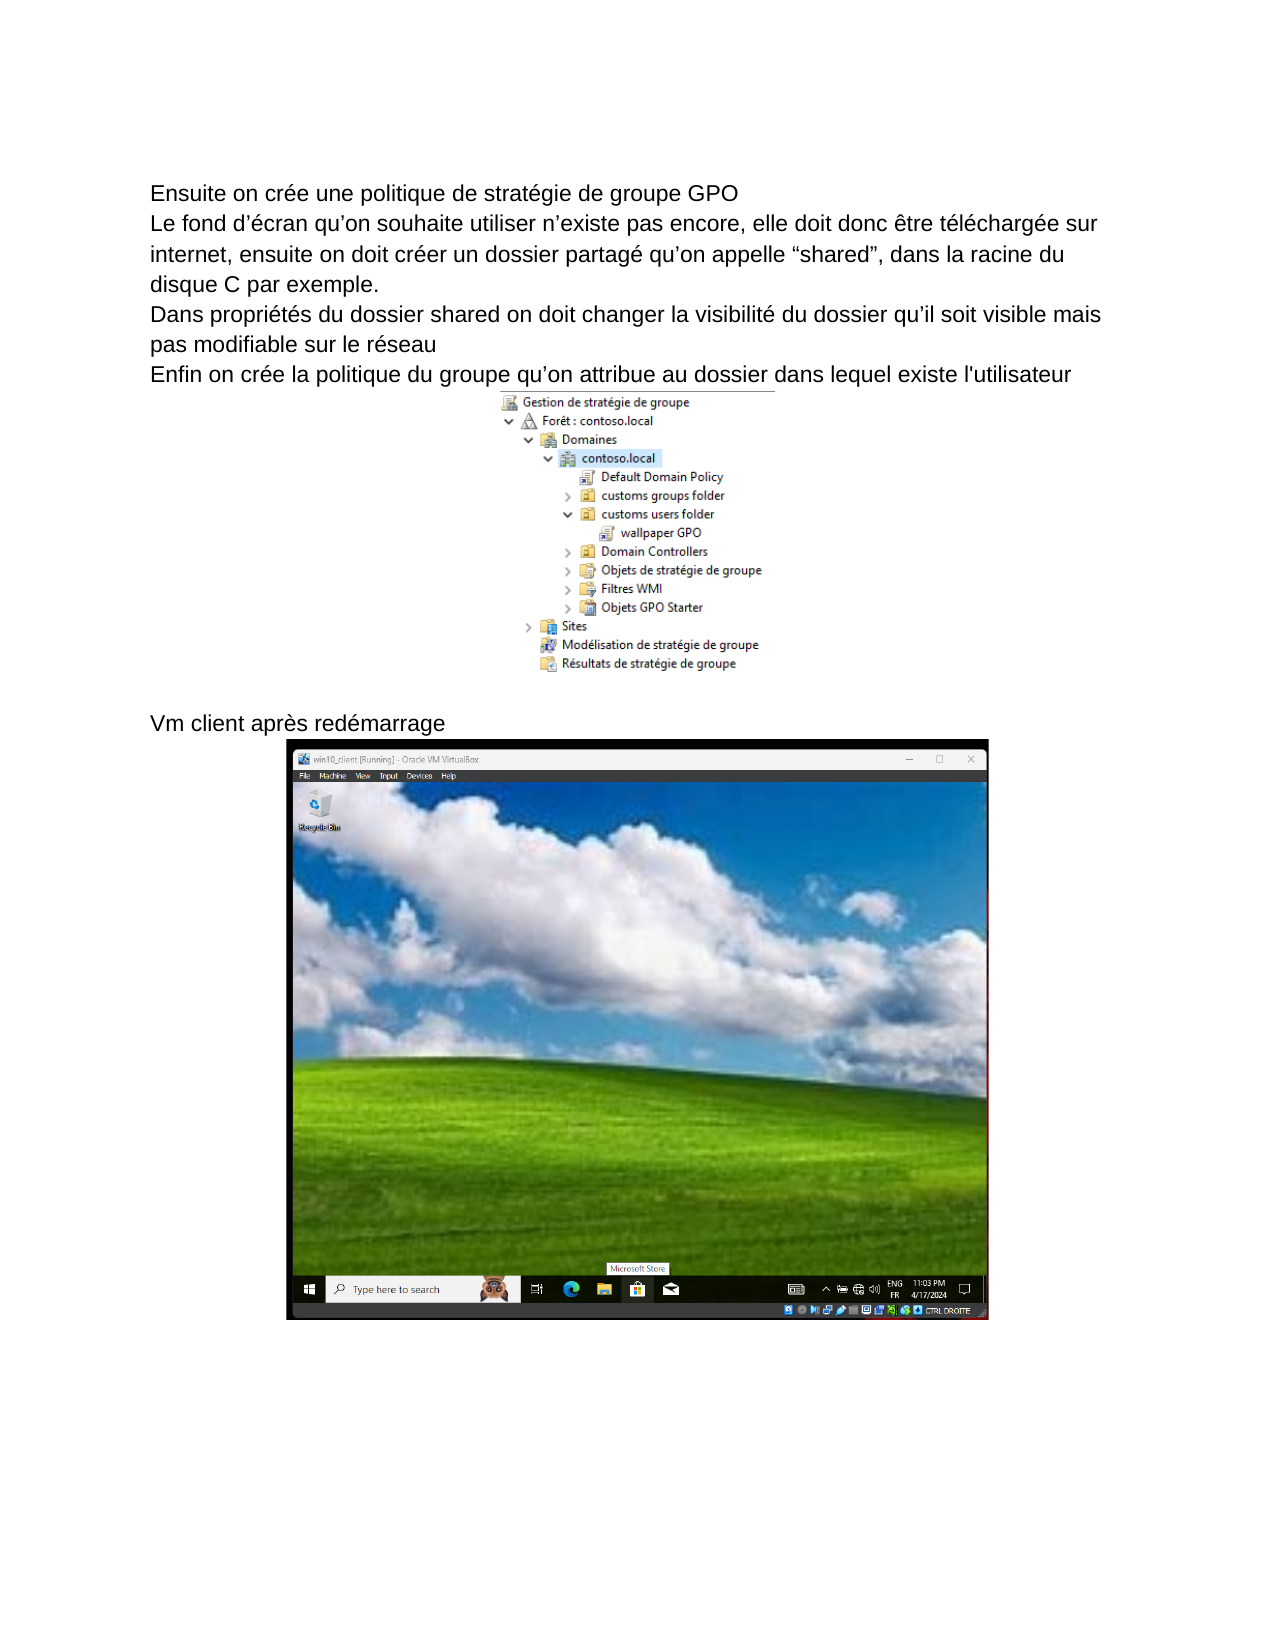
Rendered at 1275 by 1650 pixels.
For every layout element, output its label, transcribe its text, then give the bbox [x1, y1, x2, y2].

text Enfin on crée la politique du groupe qu’on attribue au dossier dans lequel existe l'utilisateur [150, 361, 1125, 388]
text Vm client après redémarrage [150, 709, 1125, 736]
text Dans propriétés du dossier shared on doit changer la visibilité du dossier qu’il soit visible mais pas modifiable sur le réseau [150, 301, 1125, 358]
text Ensuite on crée une politique de stratégie de groupe GPO [150, 180, 1125, 207]
text Le fond d’écran qu’on souhaite utiliser n’existe pas encore, elle doit donc être téléchargée sur internet, ensuite on doit créer un dossier partagé qu’on appelle “shared”, dans la racine du disque C par exemple. [150, 210, 1125, 297]
picture [500, 391, 775, 676]
picture [286, 739, 989, 1320]
